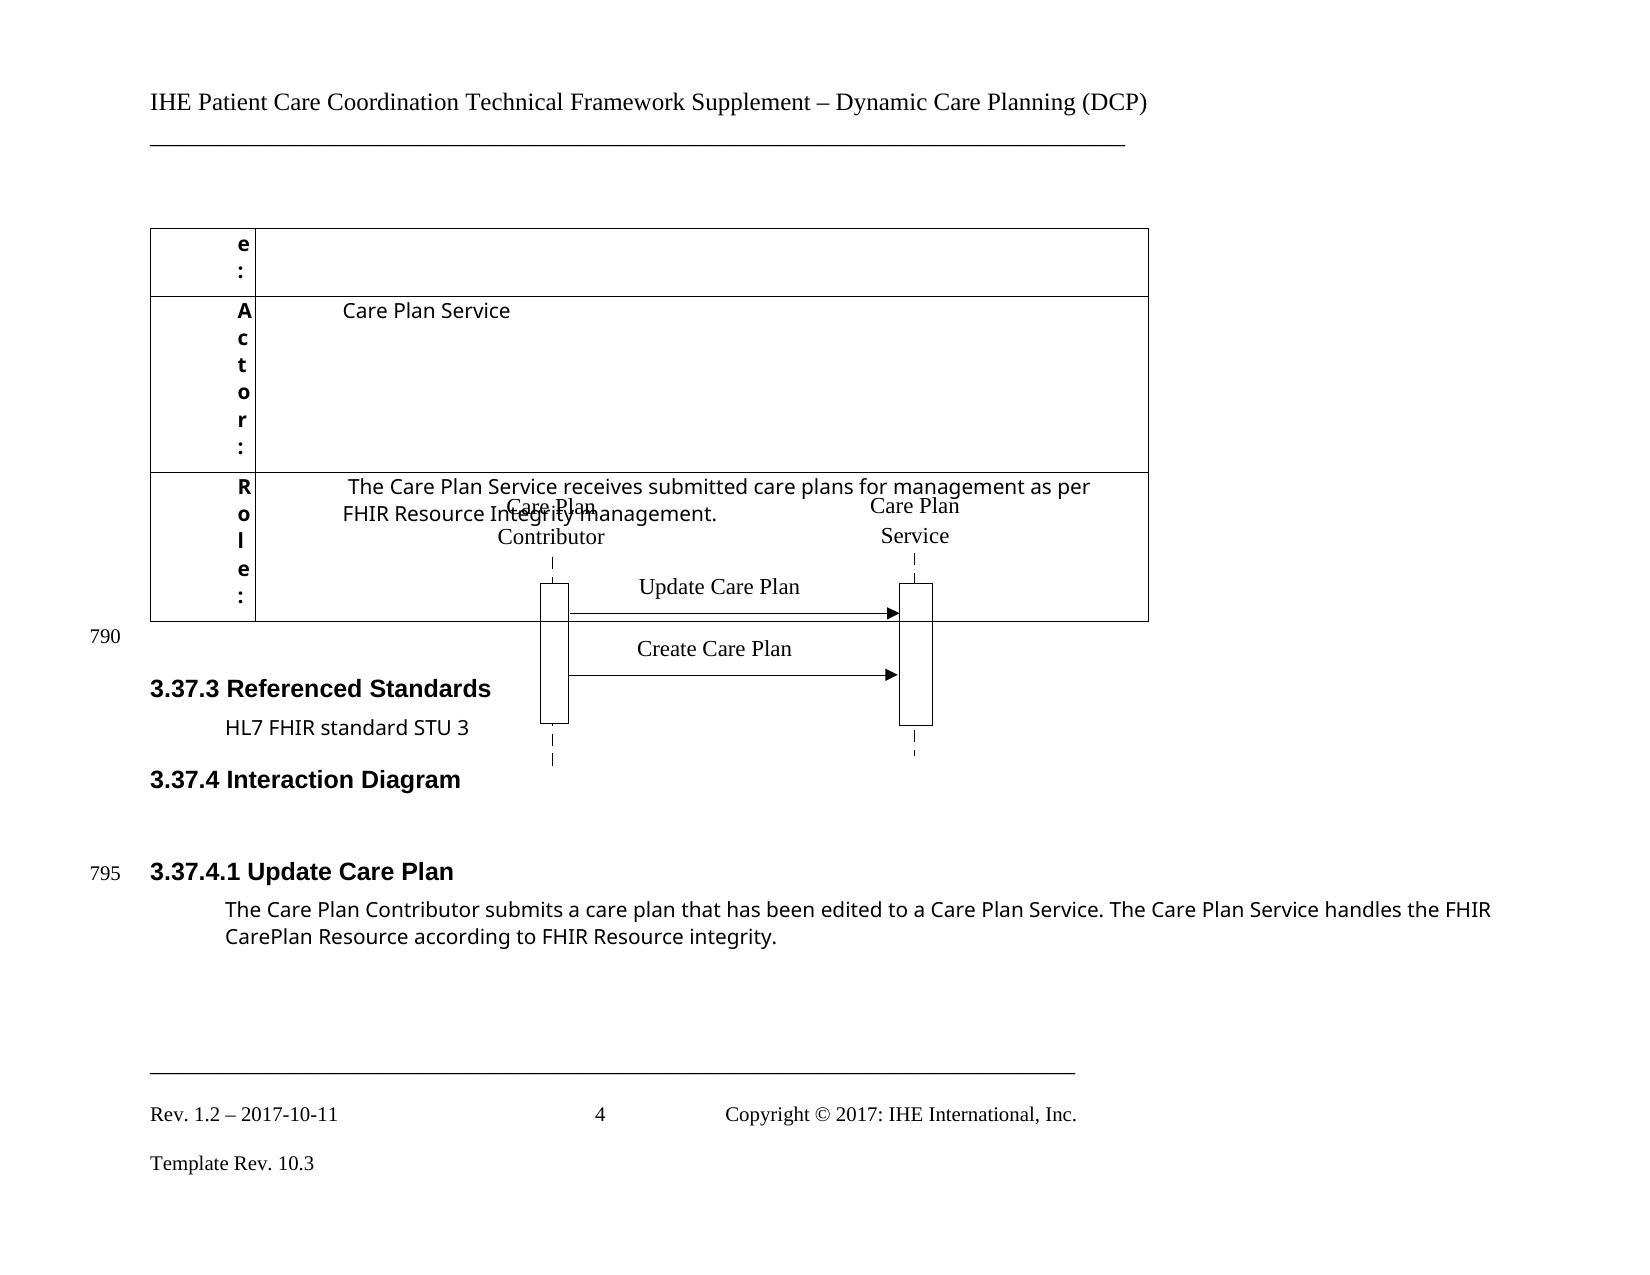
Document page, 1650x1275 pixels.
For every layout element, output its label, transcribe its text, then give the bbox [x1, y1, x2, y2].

table_cell Role: [151, 229, 255, 296]
table_cell The Care Plan Service receives submitted care plans for management as per FHIR Resource Integrity management. [256, 473, 1148, 621]
table_cell Care Plan Service [256, 297, 1148, 472]
table_cell Actor: [151, 297, 255, 472]
table_cell Role: [151, 473, 255, 621]
text HL7 FHIR standard STU 3 [225, 713, 1500, 740]
subtitle 3.37.4.1 Update Care Plan [150, 857, 1500, 886]
subtitle 3.37.4 Interaction Diagram [150, 765, 1500, 794]
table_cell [256, 229, 1148, 296]
subtitle 3.37.3 Referenced Standards [150, 674, 1500, 703]
text The Care Plan Contributor submits a care plan that has been edited to a Care Plan Service. The Care Plan Service handles the FHIR CarePlan Resource according to FHIR Resource integrity. [225, 896, 1500, 950]
